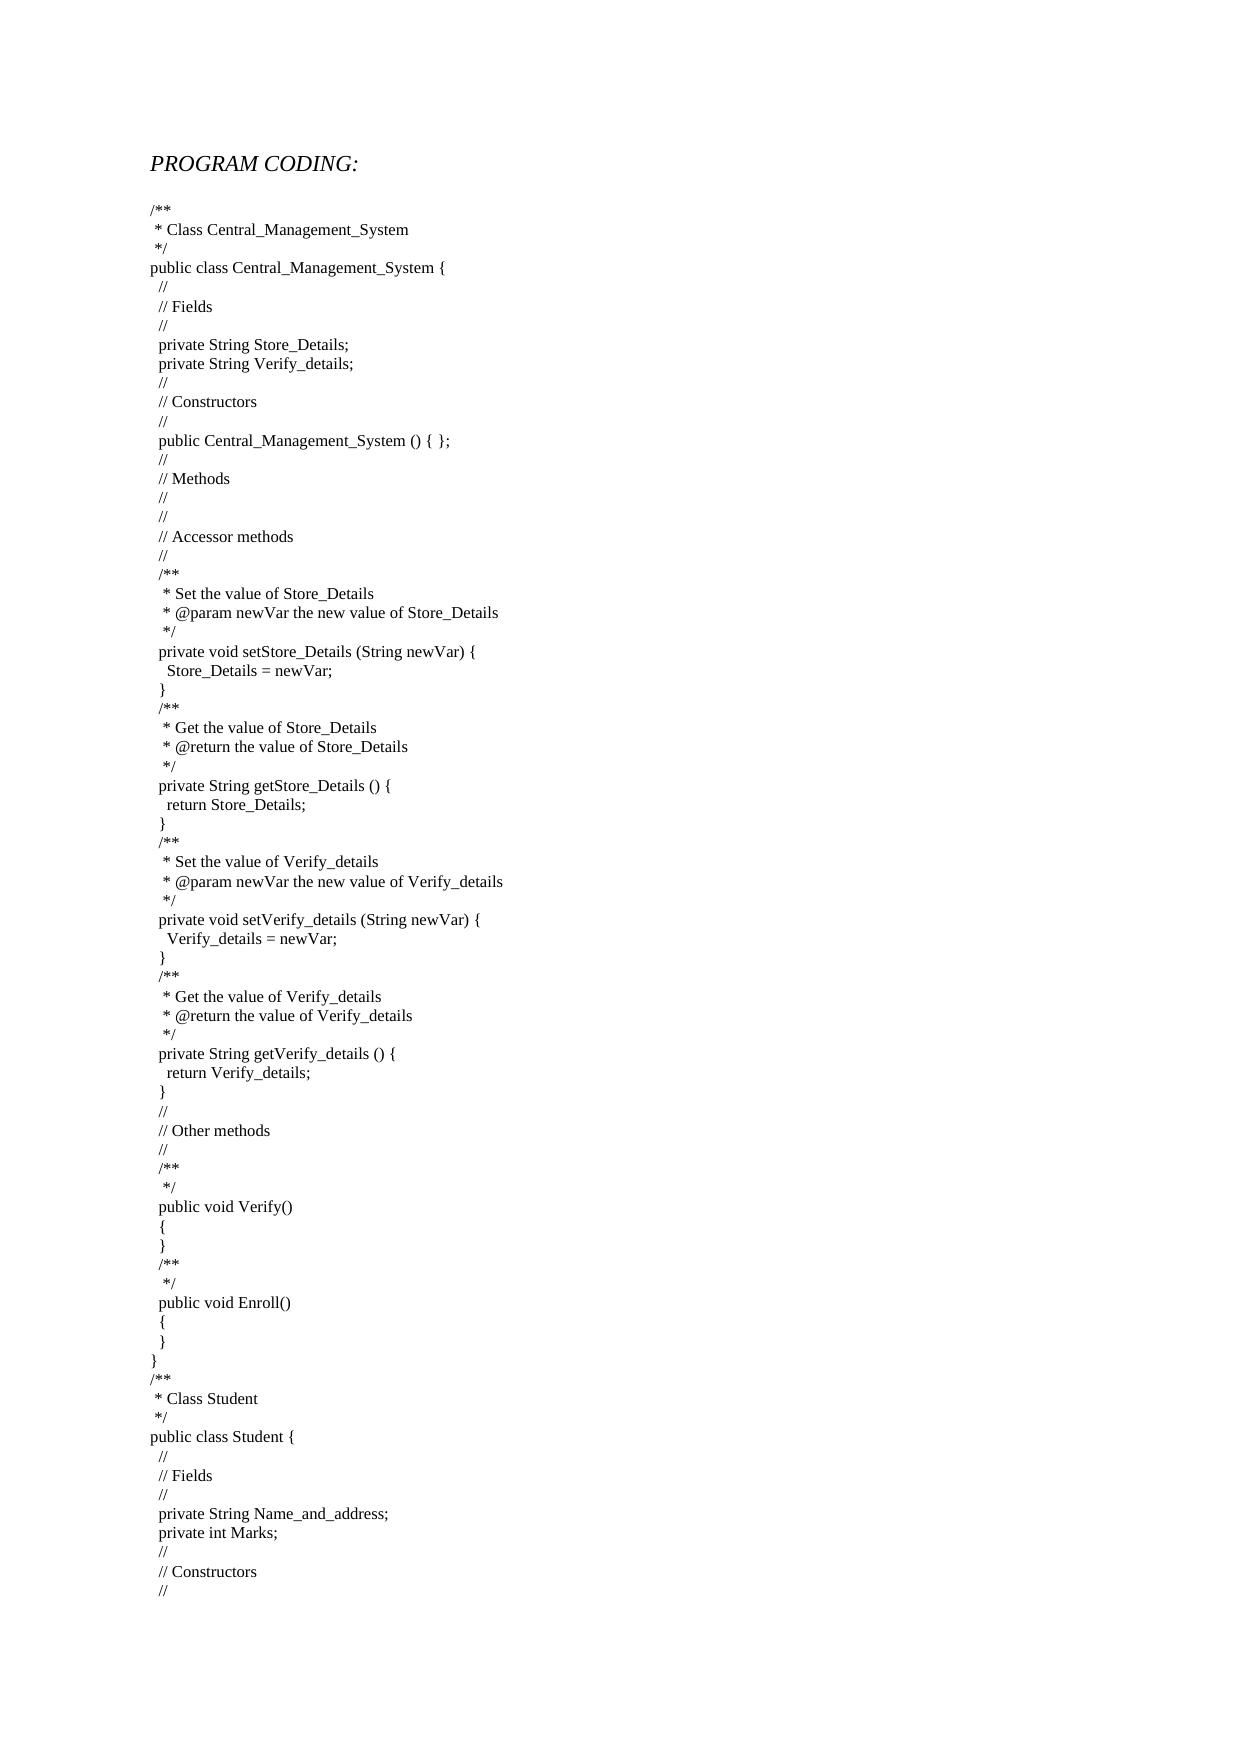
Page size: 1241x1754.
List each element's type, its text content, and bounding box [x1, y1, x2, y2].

text // [150, 1485, 1090, 1504]
text // [150, 1581, 1090, 1600]
text * Class Central_Management_System [150, 220, 1090, 239]
text // Constructors [150, 1561, 1090, 1581]
text // [150, 507, 1090, 526]
text public class Central_Management_System { [150, 258, 1090, 277]
text private String getStore_Details () { [150, 776, 1090, 795]
text public void Verify() [150, 1197, 1090, 1216]
text */ [150, 1025, 1090, 1044]
text { [150, 1216, 1090, 1236]
text private void setVerify_details (String newVar) { [150, 910, 1090, 929]
text */ [150, 756, 1090, 776]
text * @return the value of Verify_details [150, 1006, 1090, 1025]
text // [150, 411, 1090, 431]
text */ [150, 1274, 1090, 1293]
text // [150, 1140, 1090, 1159]
text // [150, 1446, 1090, 1466]
text { [150, 1312, 1090, 1331]
text /** [150, 967, 1090, 986]
text * Set the value of Store_Details [150, 584, 1090, 603]
text * Get the value of Store_Details [150, 718, 1090, 737]
text Store_Details = newVar; [150, 661, 1090, 680]
text /** [150, 833, 1090, 852]
text } [150, 948, 1090, 967]
text // [150, 373, 1090, 392]
text private int Marks; [150, 1523, 1090, 1542]
text // Other methods [150, 1121, 1090, 1140]
text */ [150, 1408, 1090, 1427]
text /** [150, 565, 1090, 584]
text /** [150, 1159, 1090, 1178]
text */ [150, 239, 1090, 258]
text } [150, 680, 1090, 699]
text * @param newVar the new value of Store_Details [150, 603, 1090, 622]
text * Class Student [150, 1389, 1090, 1408]
text // [150, 488, 1090, 507]
text // [150, 546, 1090, 565]
text private String Store_Details; [150, 335, 1090, 354]
text // Fields [150, 296, 1090, 316]
text * @param newVar the new value of Verify_details [150, 871, 1090, 891]
text /** [150, 699, 1090, 718]
text } [150, 1082, 1090, 1101]
text return Store_Details; [150, 795, 1090, 814]
text /** [150, 1370, 1090, 1389]
text return Verify_details; [150, 1063, 1090, 1082]
text */ [150, 622, 1090, 641]
text * Get the value of Verify_details [150, 986, 1090, 1006]
text // Constructors [150, 392, 1090, 411]
text */ [150, 891, 1090, 910]
text // [150, 1101, 1090, 1121]
text PROGRAM CODING: [150, 150, 1090, 176]
text private String getVerify_details () { [150, 1044, 1090, 1063]
text /** [150, 201, 1090, 220]
text private String Name_and_address; [150, 1504, 1090, 1523]
text public Central_Management_System () { }; [150, 431, 1090, 450]
text } [150, 814, 1090, 833]
text // Fields [150, 1466, 1090, 1485]
text public class Student { [150, 1427, 1090, 1446]
text } [150, 1236, 1090, 1255]
text * @return the value of Store_Details [150, 737, 1090, 756]
text // [150, 277, 1090, 296]
text // Accessor methods [150, 526, 1090, 546]
text } [150, 1351, 1090, 1370]
text // [150, 450, 1090, 469]
text // Methods [150, 469, 1090, 488]
text /** [150, 1255, 1090, 1274]
text public void Enroll() [150, 1293, 1090, 1312]
text } [150, 1331, 1090, 1351]
text private void setStore_Details (String newVar) { [150, 641, 1090, 661]
text * Set the value of Verify_details [150, 852, 1090, 871]
text Verify_details = newVar; [150, 929, 1090, 948]
text private String Verify_details; [150, 354, 1090, 373]
text // [150, 1542, 1090, 1561]
text // [150, 316, 1090, 335]
text */ [150, 1178, 1090, 1197]
